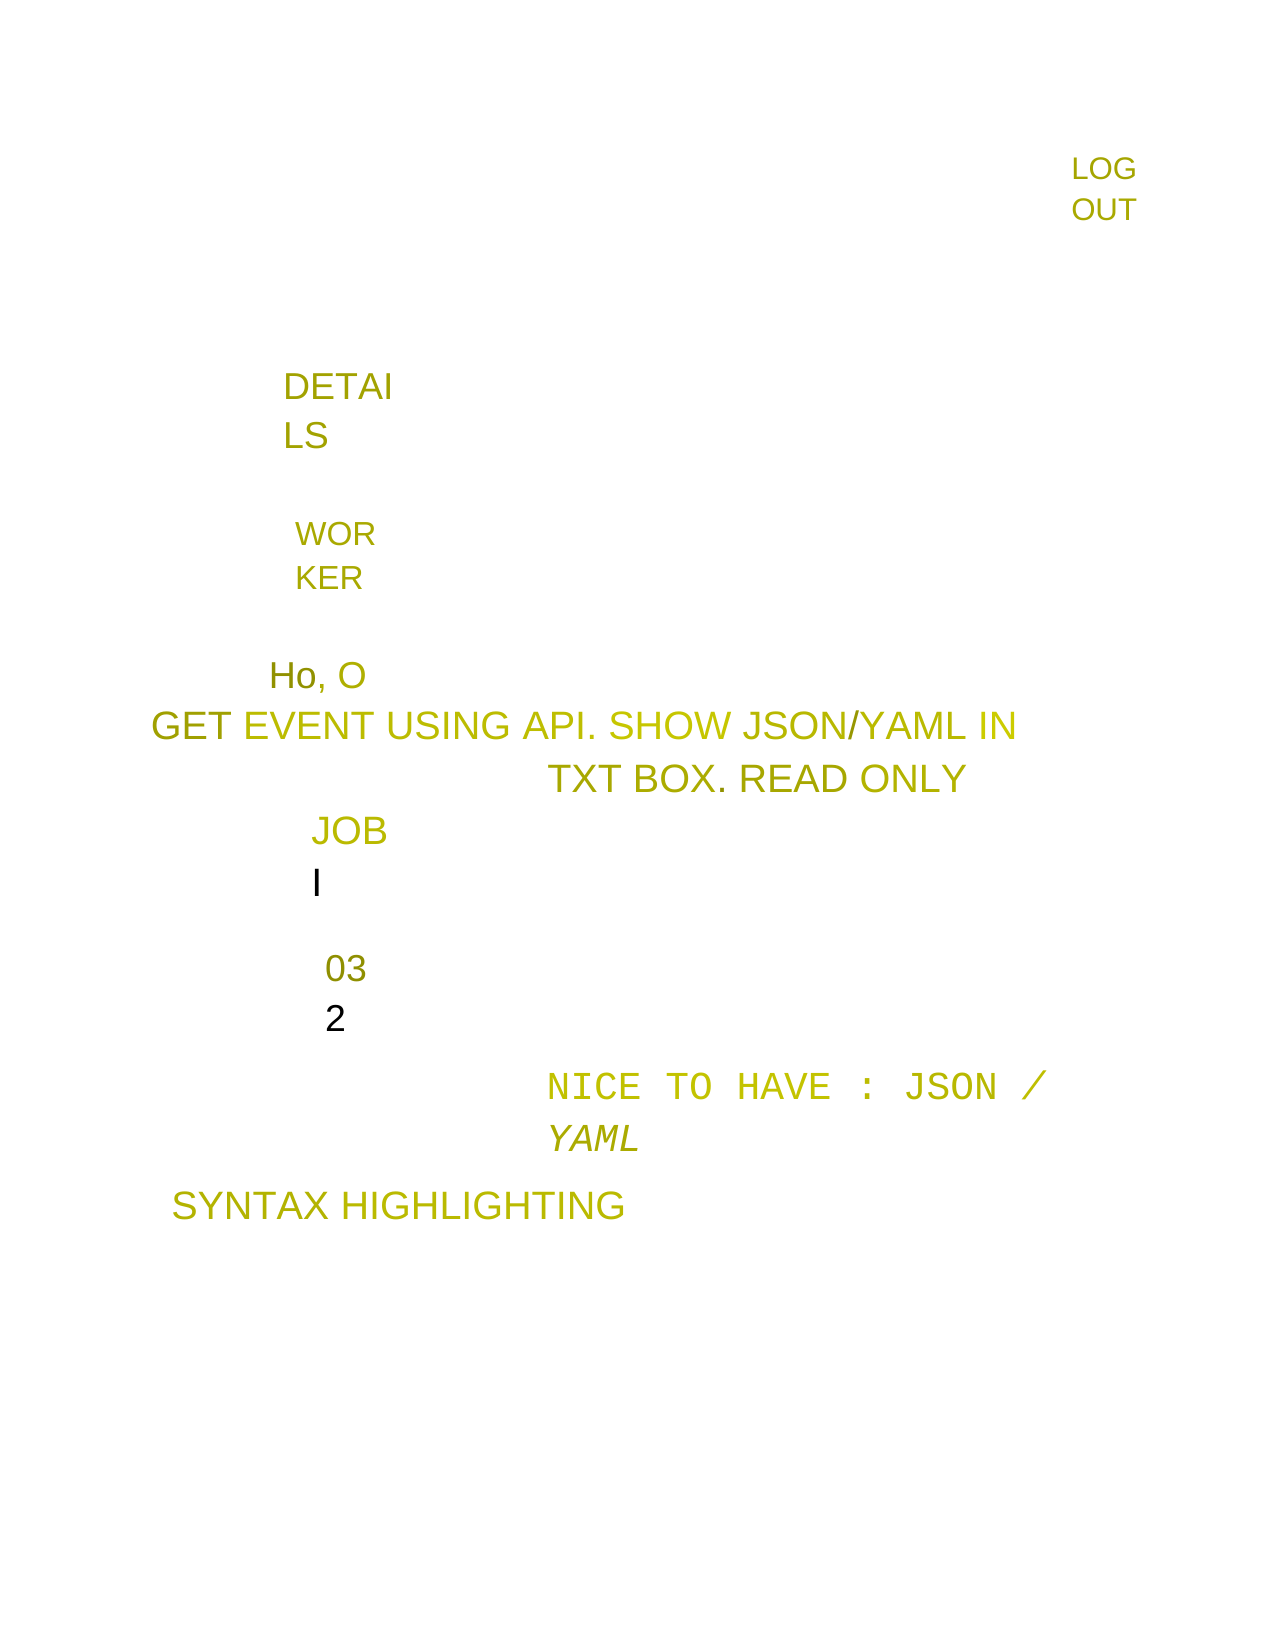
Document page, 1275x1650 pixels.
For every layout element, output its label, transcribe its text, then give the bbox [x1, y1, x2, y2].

text Но, О [268, 653, 383, 696]
text GET EVENT USING API. SHOW JSON/YAML IN TXT BOX. READ ONLY [151, 702, 1058, 800]
text LOG OUT [1071, 150, 1149, 227]
text NICE TO HAVE : JSON / YAML [546, 1067, 1109, 1163]
text WORKER [295, 513, 392, 596]
text SYNTAX HIGHLIGHTING [171, 1182, 1086, 1228]
text JOB I [311, 807, 396, 905]
text DETAILS [283, 364, 398, 457]
text 03 2 [325, 946, 369, 1039]
